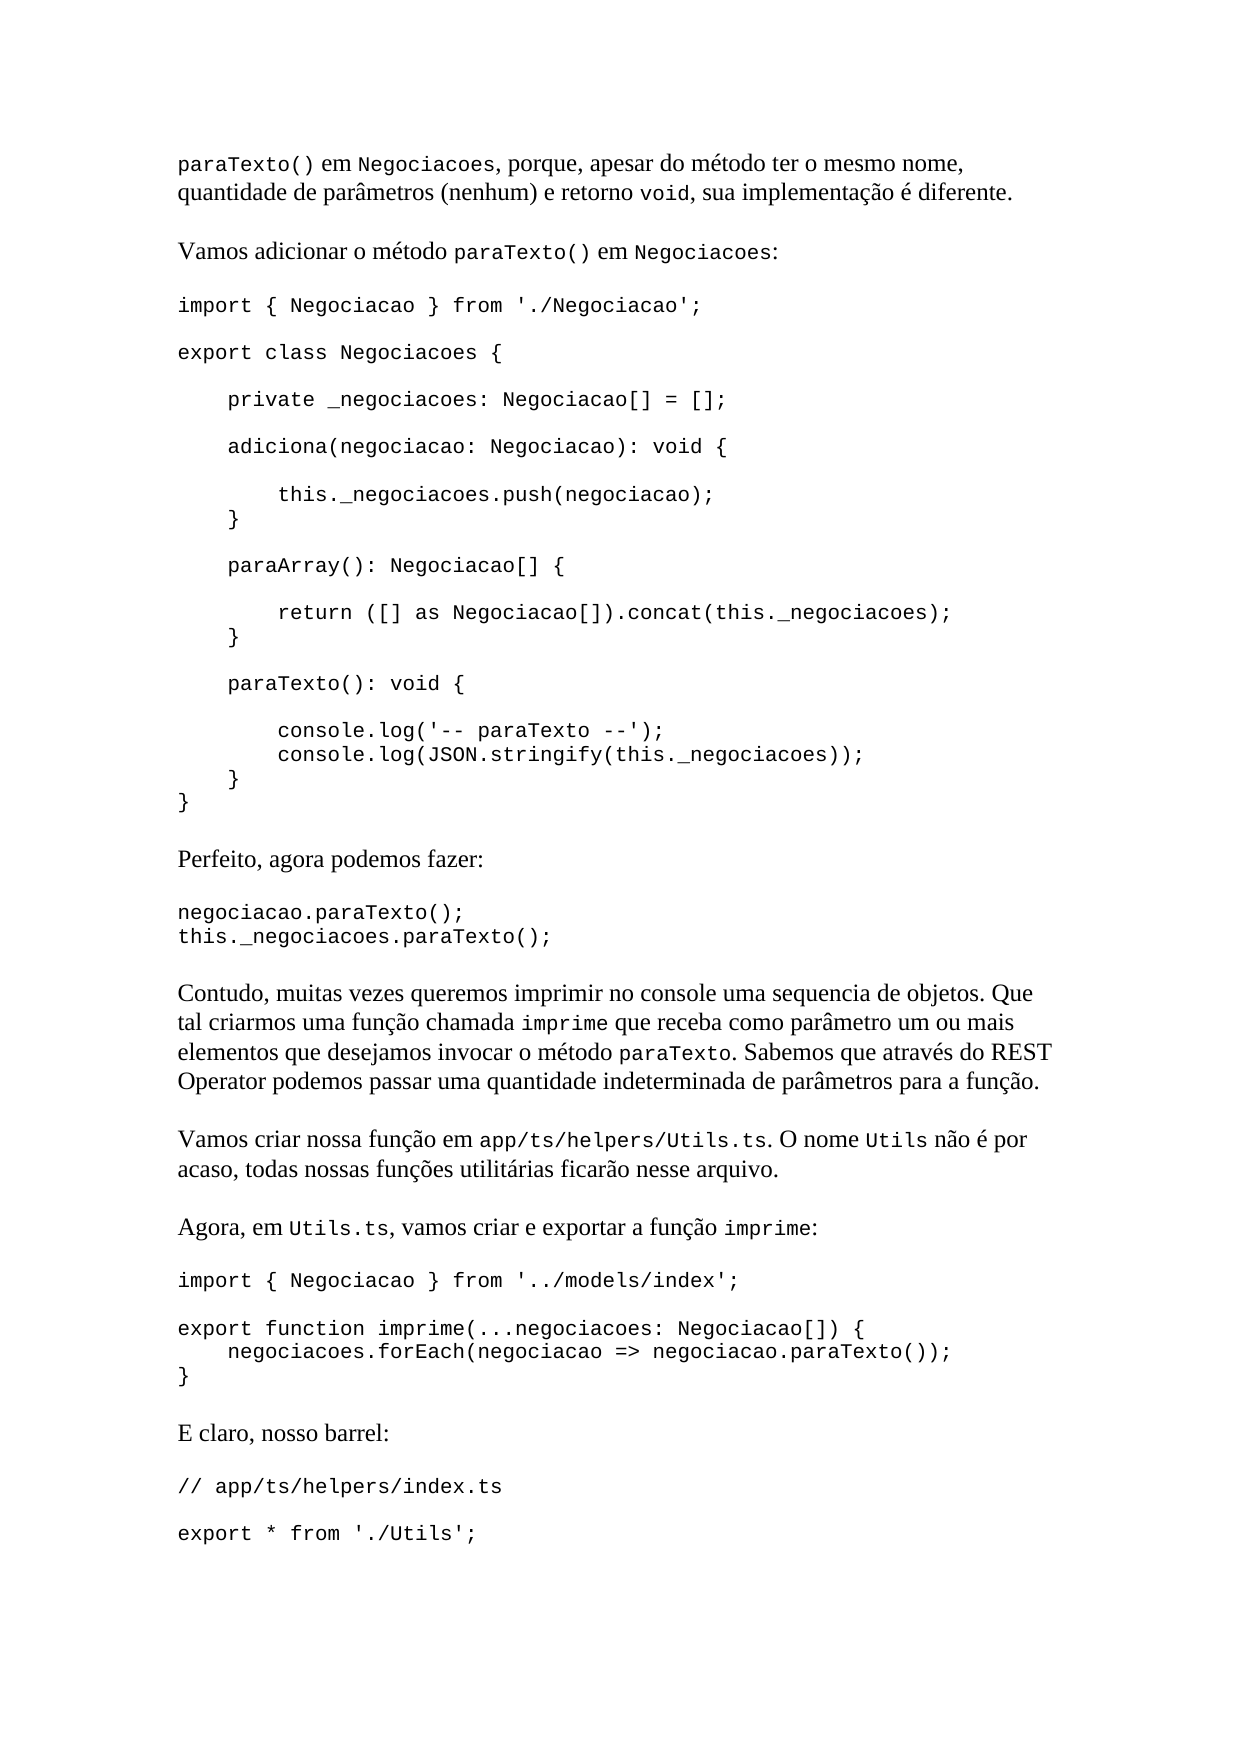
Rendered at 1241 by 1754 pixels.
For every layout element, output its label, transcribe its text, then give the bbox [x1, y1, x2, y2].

text console.log(JSON.stringify(this._negociacoes)); [177, 744, 1063, 768]
text this._negociacoes.push(negociacao); [177, 484, 1063, 507]
text Vamos criar nossa função em app/ts/helpers/Utils.ts. O nome Utils não é por acaso, todas nossas funções utilitárias ficarão nesse arquivo. [177, 1124, 1063, 1183]
text E claro, nosso barrel: [177, 1418, 1063, 1447]
text private _negociacoes: Negociacao[] = []; [177, 389, 1063, 413]
text import { Negociacao } from '../models/index'; [177, 1271, 1063, 1294]
text export * from './Utils'; [177, 1523, 1063, 1547]
text return ([] as Negociacao[]).concat(this._negociacoes); [177, 602, 1063, 626]
text Agora, em Utils.ts, vamos criar e exportar a função imprime: [177, 1212, 1063, 1241]
text } [177, 507, 1063, 531]
text adiciona(negociacao: Negociacao): void { [177, 437, 1063, 460]
text } [177, 1365, 1063, 1389]
text export class Negociacoes { [177, 342, 1063, 366]
text negociacao.paraTexto(); [177, 902, 1063, 926]
text Vamos adicionar o método paraTexto() em Negociacoes: [177, 236, 1063, 266]
text this._negociacoes.paraTexto(); [177, 926, 1063, 949]
text paraTexto(): void { [177, 673, 1063, 697]
text } [177, 768, 1063, 791]
text Contudo, muitas vezes queremos imprimir no console uma sequencia de objetos. Que tal criarmos uma função chamada imprime que receba como parâmetro um ou mais elementos que desejamos invocar o método paraTexto. Sabemos que através do REST Operator podemos passar uma quantidade indeterminada de parâmetros para a função. [177, 978, 1063, 1095]
text console.log('-- paraTexto --'); [177, 720, 1063, 744]
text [177, 148, 1063, 207]
text // app/ts/helpers/index.ts [177, 1476, 1063, 1499]
text } [177, 626, 1063, 649]
text } [177, 791, 1063, 815]
text negociacoes.forEach(negociacao => negociacao.paraTexto()); [177, 1341, 1063, 1365]
text export function imprime(...negociacoes: Negociacao[]) { [177, 1318, 1063, 1341]
text Perfeito, agora podemos fazer: [177, 844, 1063, 873]
text import { Negociacao } from './Negociacao'; [177, 295, 1063, 318]
text paraArray(): Negociacao[] { [177, 555, 1063, 578]
